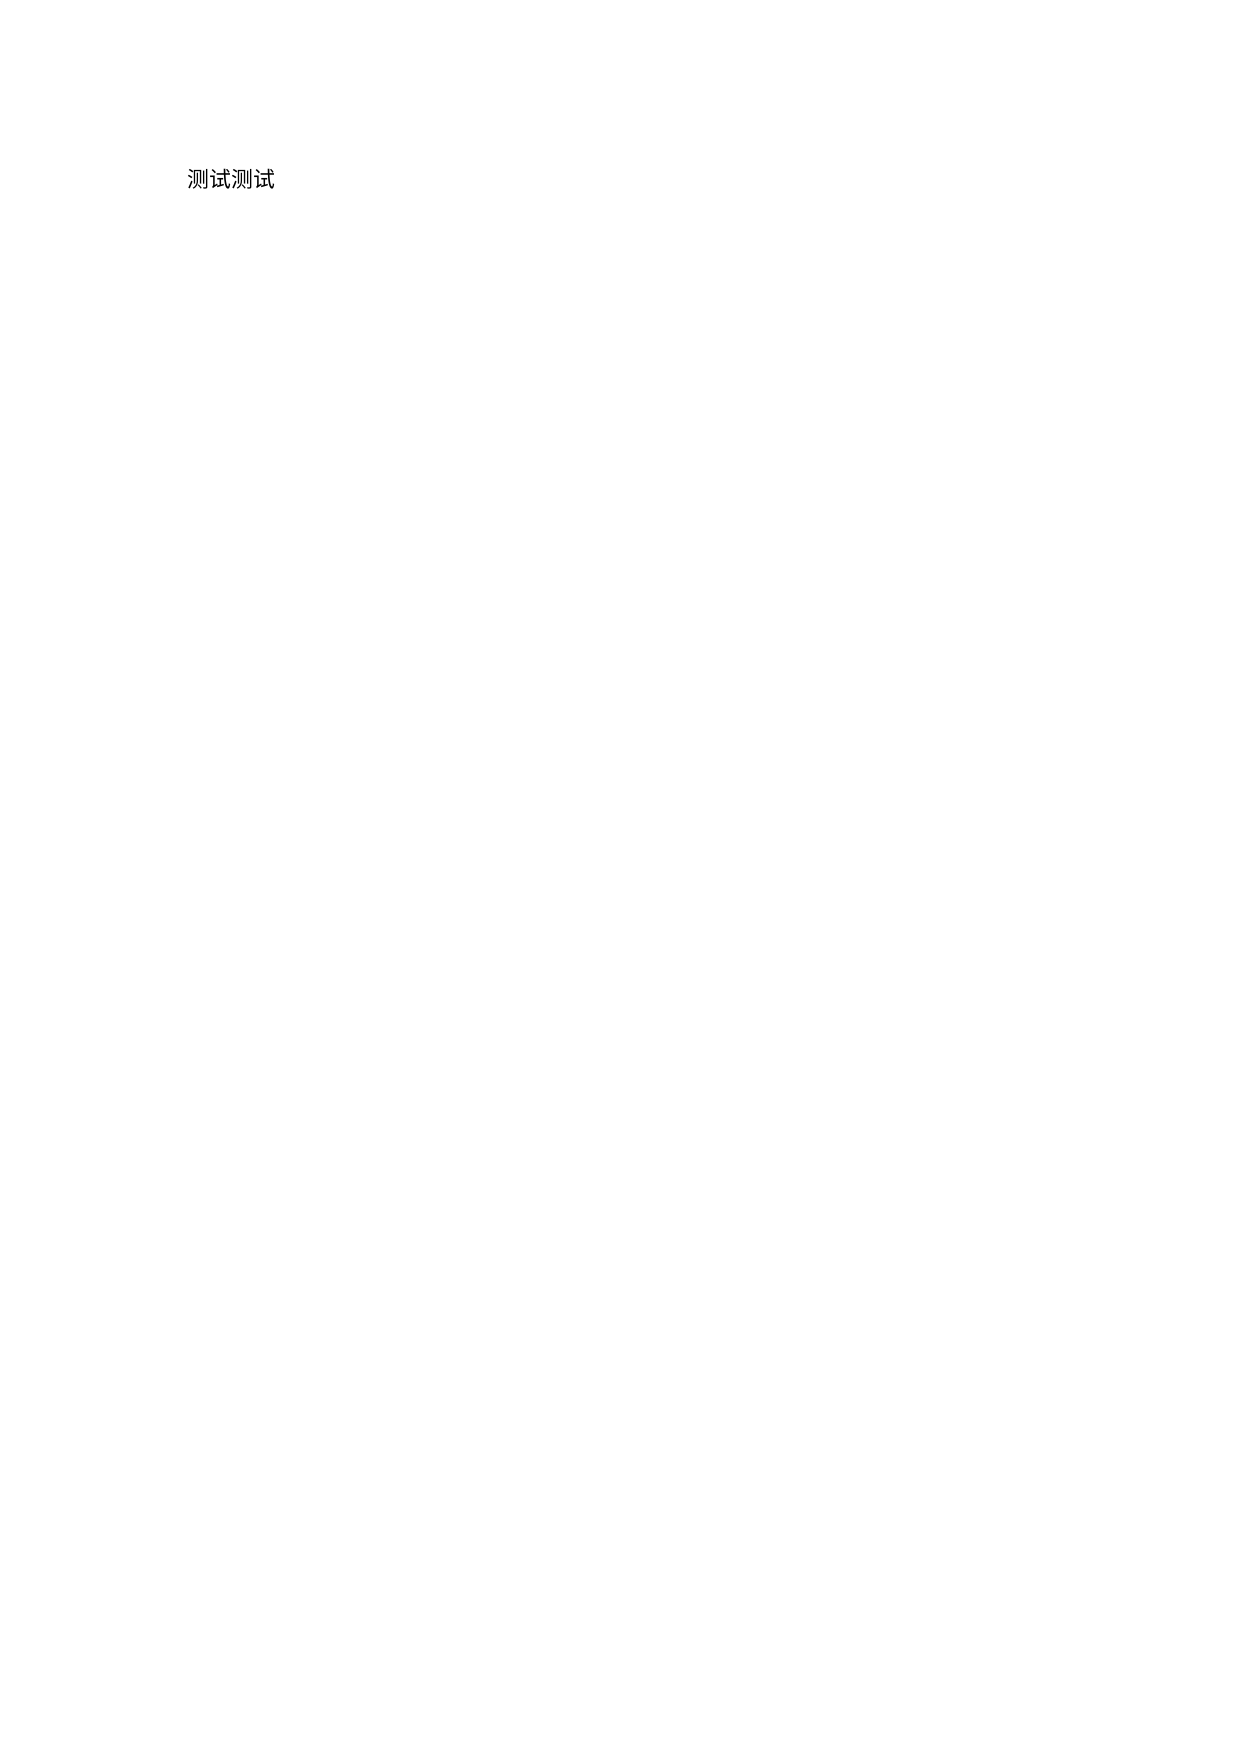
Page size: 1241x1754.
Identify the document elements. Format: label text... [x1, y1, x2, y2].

text 测试测试 [187, 162, 1053, 194]
